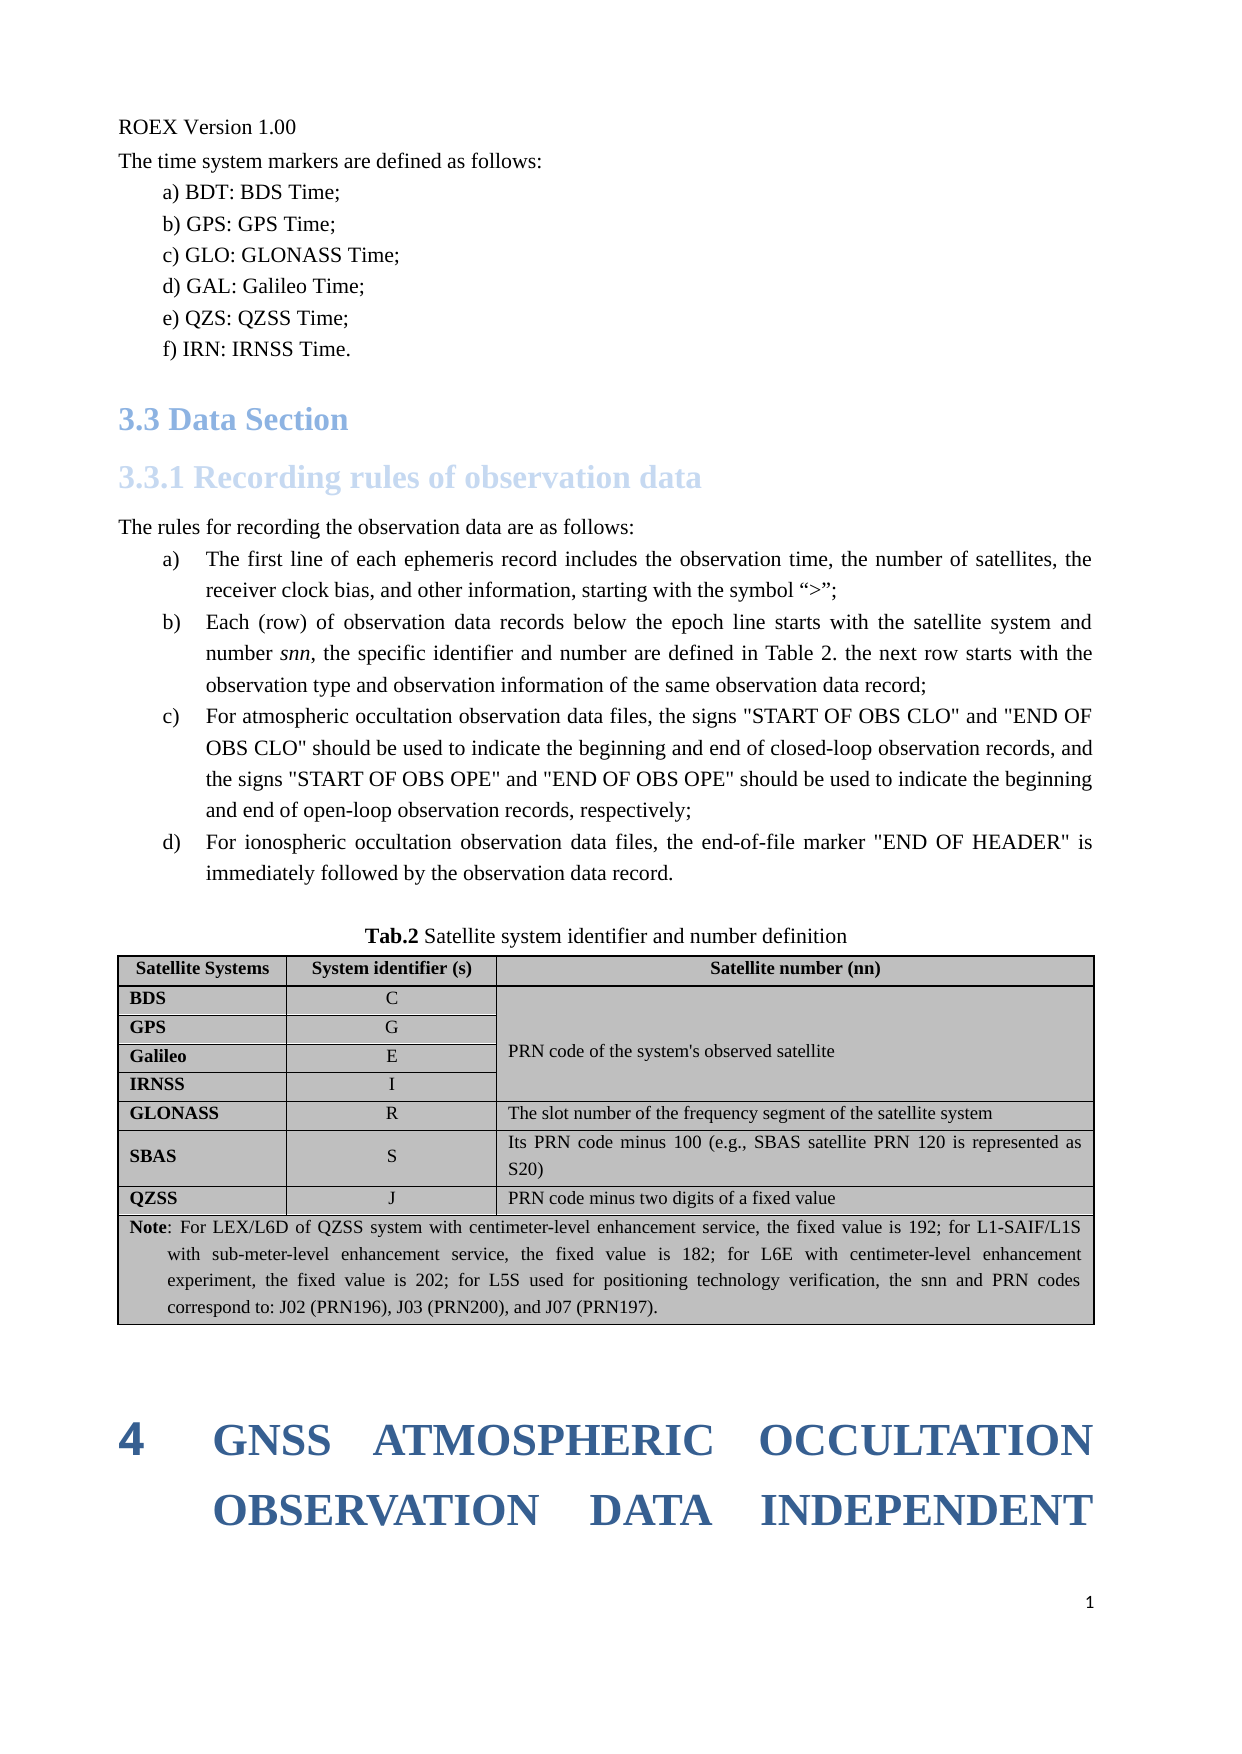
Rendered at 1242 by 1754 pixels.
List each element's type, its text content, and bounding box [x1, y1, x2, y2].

text f) IRN: IRNSS Time. [118, 336, 1094, 362]
table_cell G [287, 1016, 496, 1043]
text The rules for recording the observation data are as follows: [118, 514, 1094, 539]
text e) QZS: QZSS Time; [118, 305, 1094, 330]
table_cell SBAS [119, 1131, 286, 1186]
table_cell IRNSS [119, 1073, 286, 1101]
subtitle 3.3.1 Recording rules of observation data [118, 457, 1094, 495]
text d) GAL: Galileo Time; [118, 273, 1094, 299]
text The time system markers are defined as follows: [118, 148, 1094, 173]
text c) GLO: GLONASS Time; [118, 242, 1094, 267]
subtitle 3.3 Data Section [118, 399, 1094, 438]
text a) BDT: BDS Time; [118, 179, 1094, 204]
table_cell PRN code minus two digits of a fixed value [497, 1187, 1093, 1214]
table_cell BDS [119, 987, 286, 1014]
table_header Satellite Systems [119, 957, 286, 985]
table_header Satellite number (nn) [497, 957, 1093, 985]
table_header System identifier (s) [287, 957, 496, 985]
table_cell R [287, 1102, 496, 1130]
table_cell S [287, 1131, 496, 1186]
list For ionospheric occultation observation data files, the end-of-file marker "END OF HEADER" is immediately followed by the observation data record. [162, 829, 1094, 886]
list Tab.2 Satellite system identifier and number definition [118, 923, 1094, 948]
table_cell Note: For LEX/L6D of QZSS system with centimeter-level enhancement service, the fixed value is 192; for L1-SAIF/L1S with sub-meter-level enhancement service, the fixed value is 182; for L6E with centimeter-level enhancement experiment, the fixed value is 202; for L5S used for positioning technology verification, the snn and PRN codes correspond to: J02 (PRN196), J03 (PRN200), and J07 (PRN197). [119, 1216, 1093, 1324]
table_cell GPS [119, 1016, 286, 1043]
table_cell I [287, 1073, 496, 1101]
table_cell Galileo [119, 1045, 286, 1072]
list The first line of each ephemeris record includes the observation time, the number of satellites, the receiver clock bias, and other information, starting with the symbol “>”; [162, 546, 1094, 602]
table_cell J [287, 1187, 496, 1214]
text b) GPS: GPS Time; [118, 211, 1094, 236]
table_cell PRN code of the system's observed satellite [497, 987, 1093, 1101]
table_cell Its PRN code minus 100 (e.g., SBAS satellite PRN 120 is represented as S20) [497, 1131, 1093, 1186]
table_cell QZSS [119, 1187, 286, 1214]
list Each (row) of observation data records below the epoch line starts with the satellite system and number snn, the specific identifier and number are defined in Table 2. the next row starts with the observation type and observation information of the same observation data record; [162, 609, 1094, 697]
table_cell E [287, 1045, 496, 1072]
table_cell The slot number of the frequency segment of the satellite system [497, 1102, 1093, 1130]
list For atmospheric occultation observation data files, the signs "START OF OBS CLO" and "END OF OBS CLO" should be used to indicate the beginning and end of closed-loop observation records, and the signs "START OF OBS OPE" and "END OF OBS OPE" should be used to indicate the beginning and end of open-loop observation records, respectively; [162, 703, 1094, 823]
table_cell GLONASS [119, 1102, 286, 1130]
table_cell C [287, 987, 496, 1014]
subtitle GNSS ATMOSPHERIC OCCULTATION OBSERVATION DATA INDEPENDENT EXCHANGE FORMAT FILE [118, 1407, 1094, 1535]
